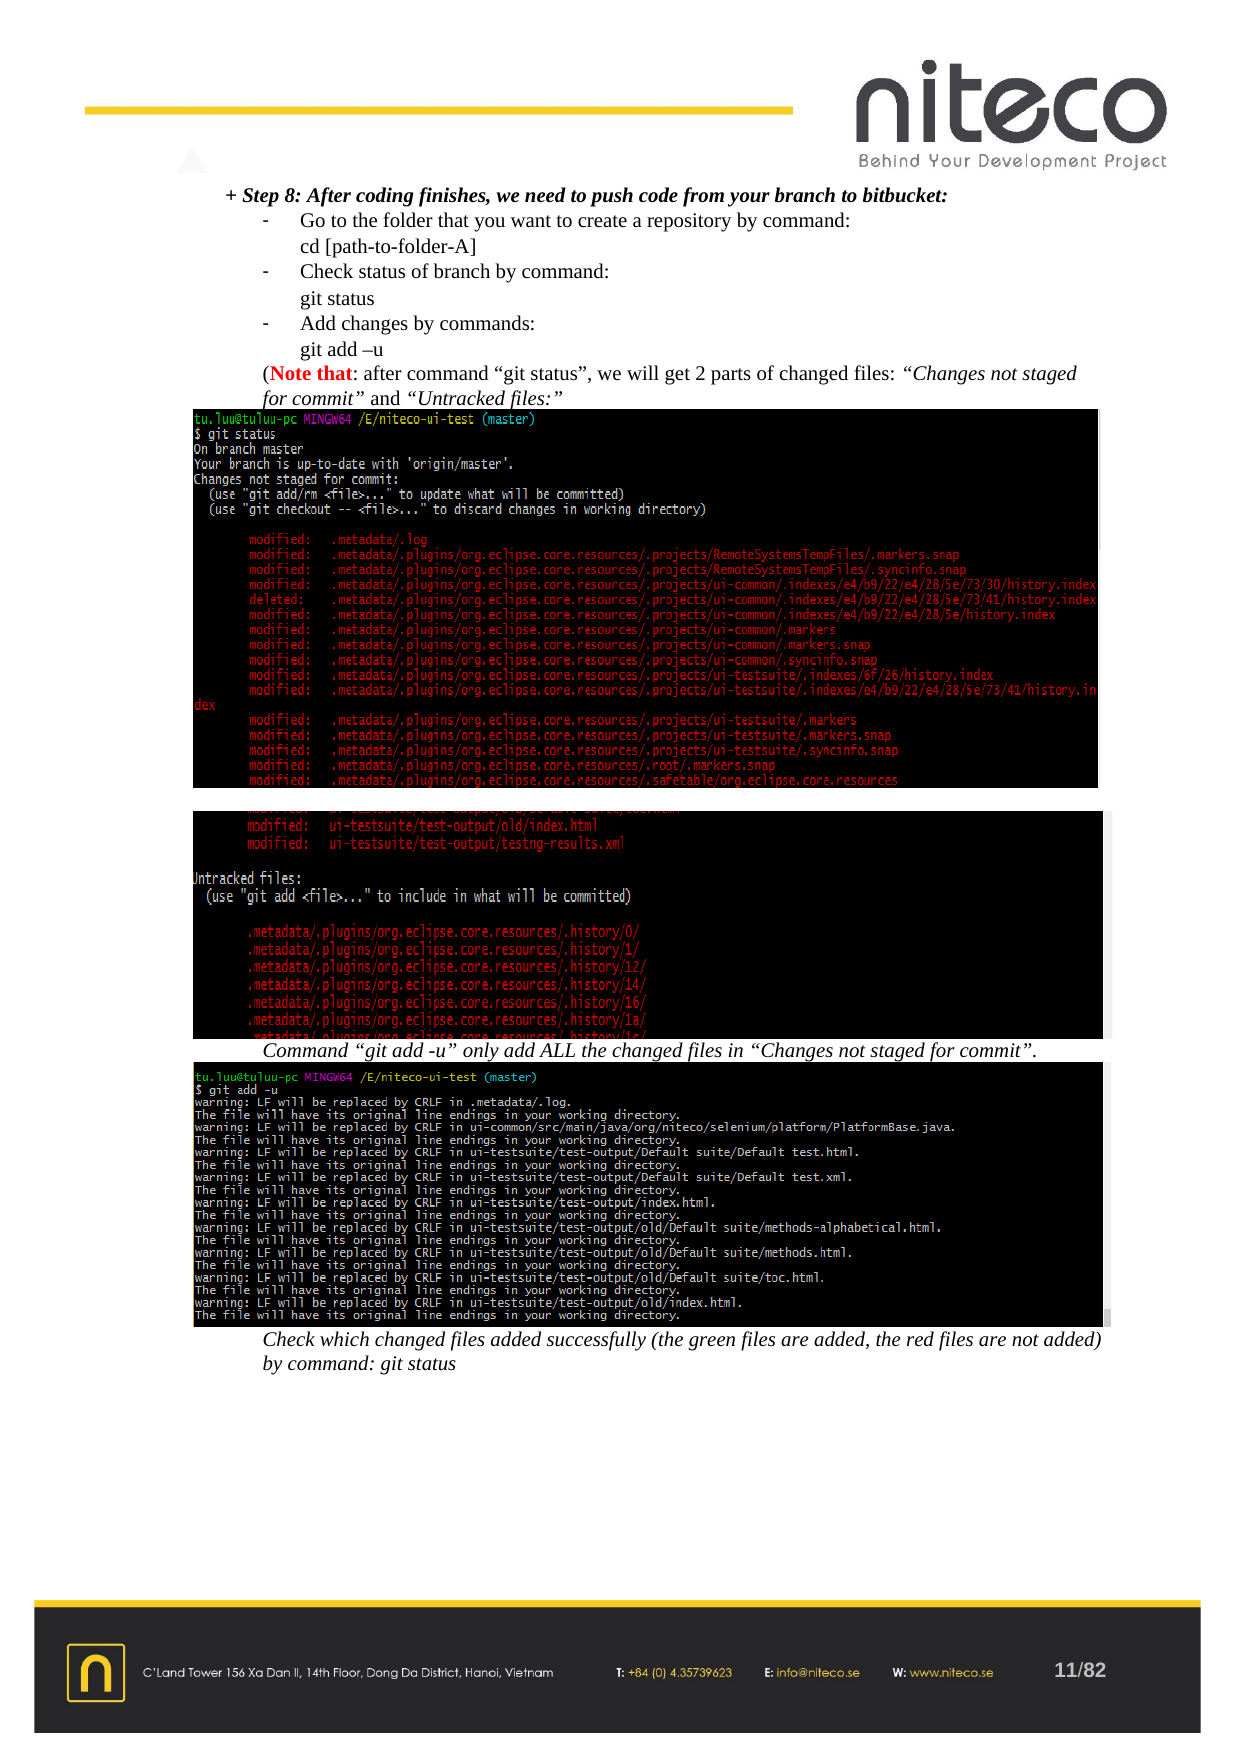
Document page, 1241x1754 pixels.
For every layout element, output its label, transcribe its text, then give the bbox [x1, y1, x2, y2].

picture [193, 1062, 1111, 1327]
picture [34, 1600, 1201, 1733]
picture [193, 409, 1101, 788]
list Check which changed files added successfully (the green files are added, the red files are not added) by command: git status [262, 1327, 1106, 1375]
list cd [path-to-folder-A] [262, 234, 1106, 258]
list Go to the folder that you want to create a repository by command: [262, 207, 1165, 232]
list Check status of branch by command: [262, 258, 1165, 284]
list Command “git add -u” only add ALL the changed files in “Changes not staged for commit”. [262, 1039, 1106, 1062]
picture [193, 811, 1113, 1039]
list git status [262, 286, 1106, 310]
list git add –u [262, 337, 1106, 361]
list + Step 8: After coding finishes, we need to push code from your branch to bitbucket: [150, 183, 1106, 207]
list (Note that: after command “git status”, we will get 2 parts of changed files: “Changes not staged for commit” and “Untracked files:” [262, 361, 1106, 409]
picture [6, 0, 1241, 209]
list Add changes by commands: [262, 310, 1165, 335]
